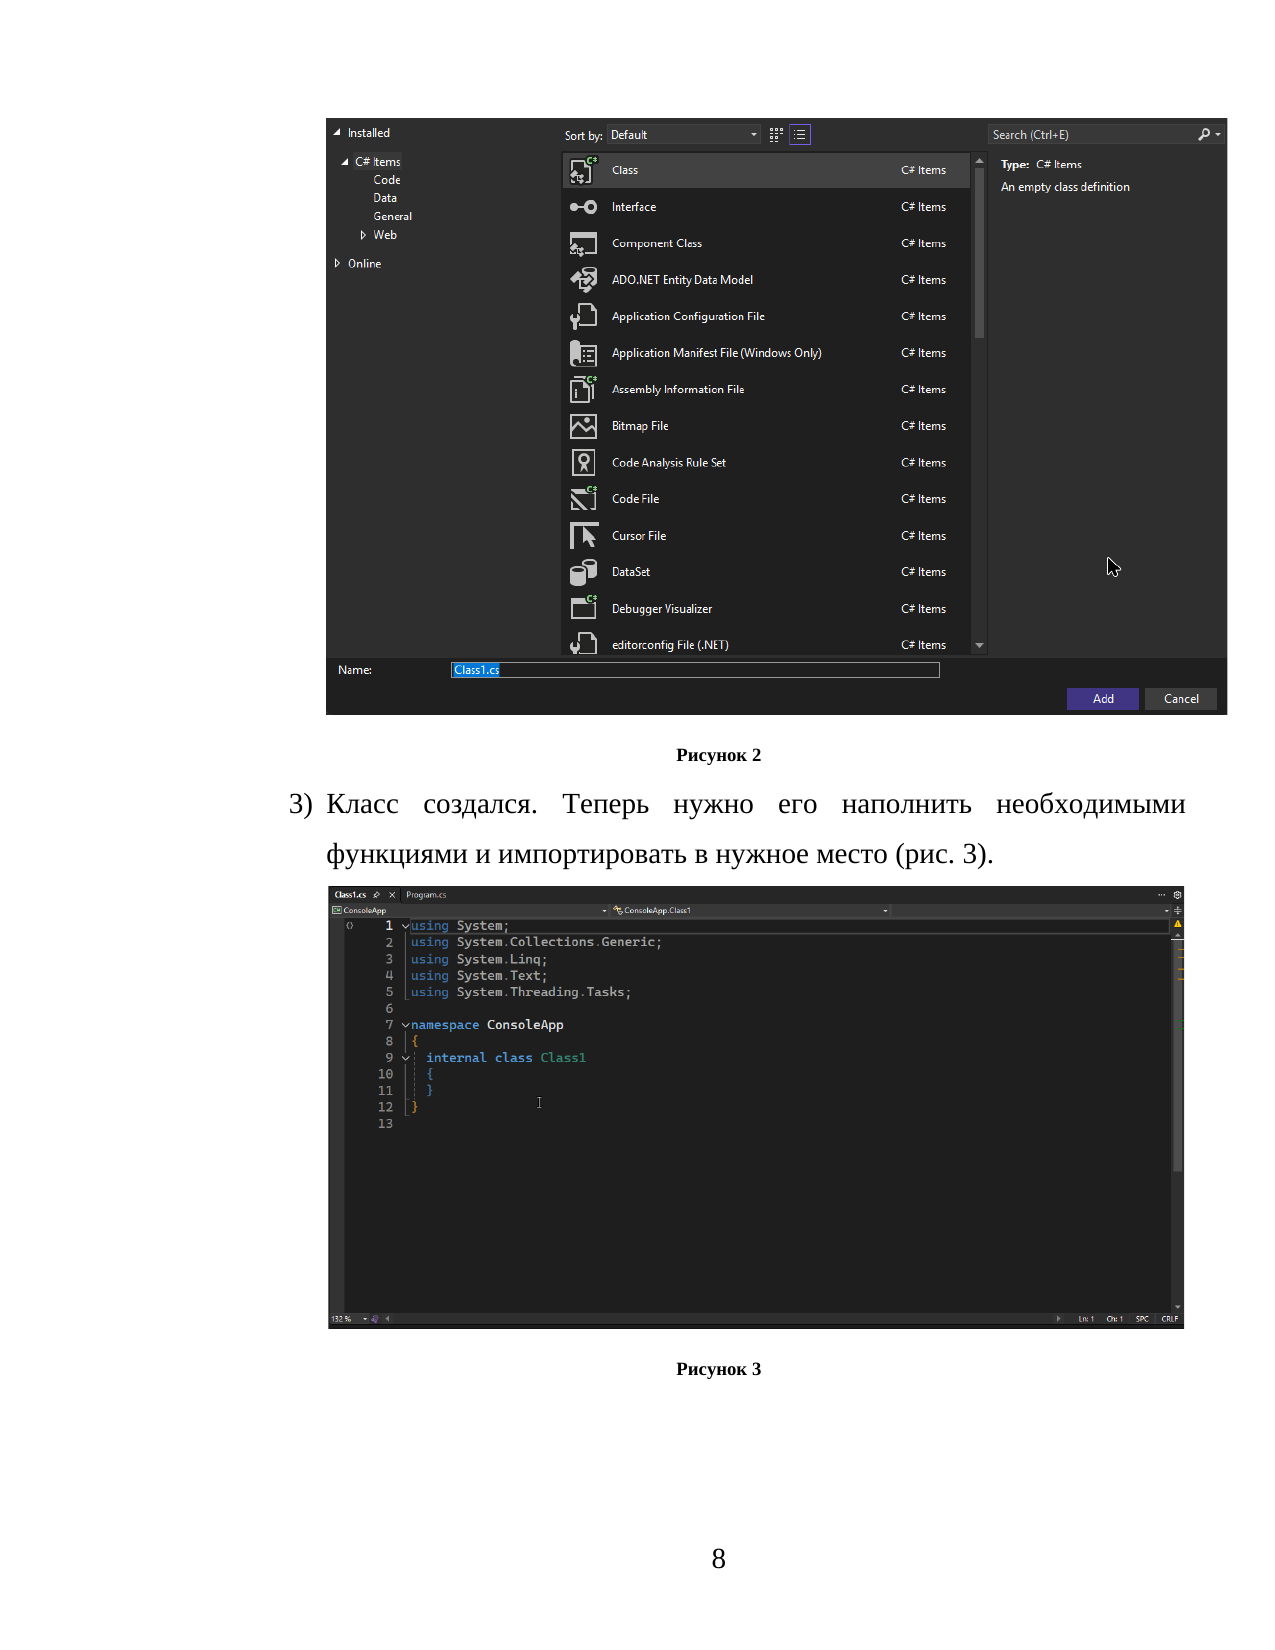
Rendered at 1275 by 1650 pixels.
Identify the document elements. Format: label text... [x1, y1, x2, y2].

text Рисунок 3 [177, 1358, 1186, 1379]
text Рисунок 2 [177, 743, 1186, 765]
picture [328, 886, 1185, 1329]
list Класс создался. Теперь нужно его наполнить необходимыми функциями и импортировать в нужное место (рис. 3). [288, 786, 1186, 870]
picture [326, 118, 1228, 715]
